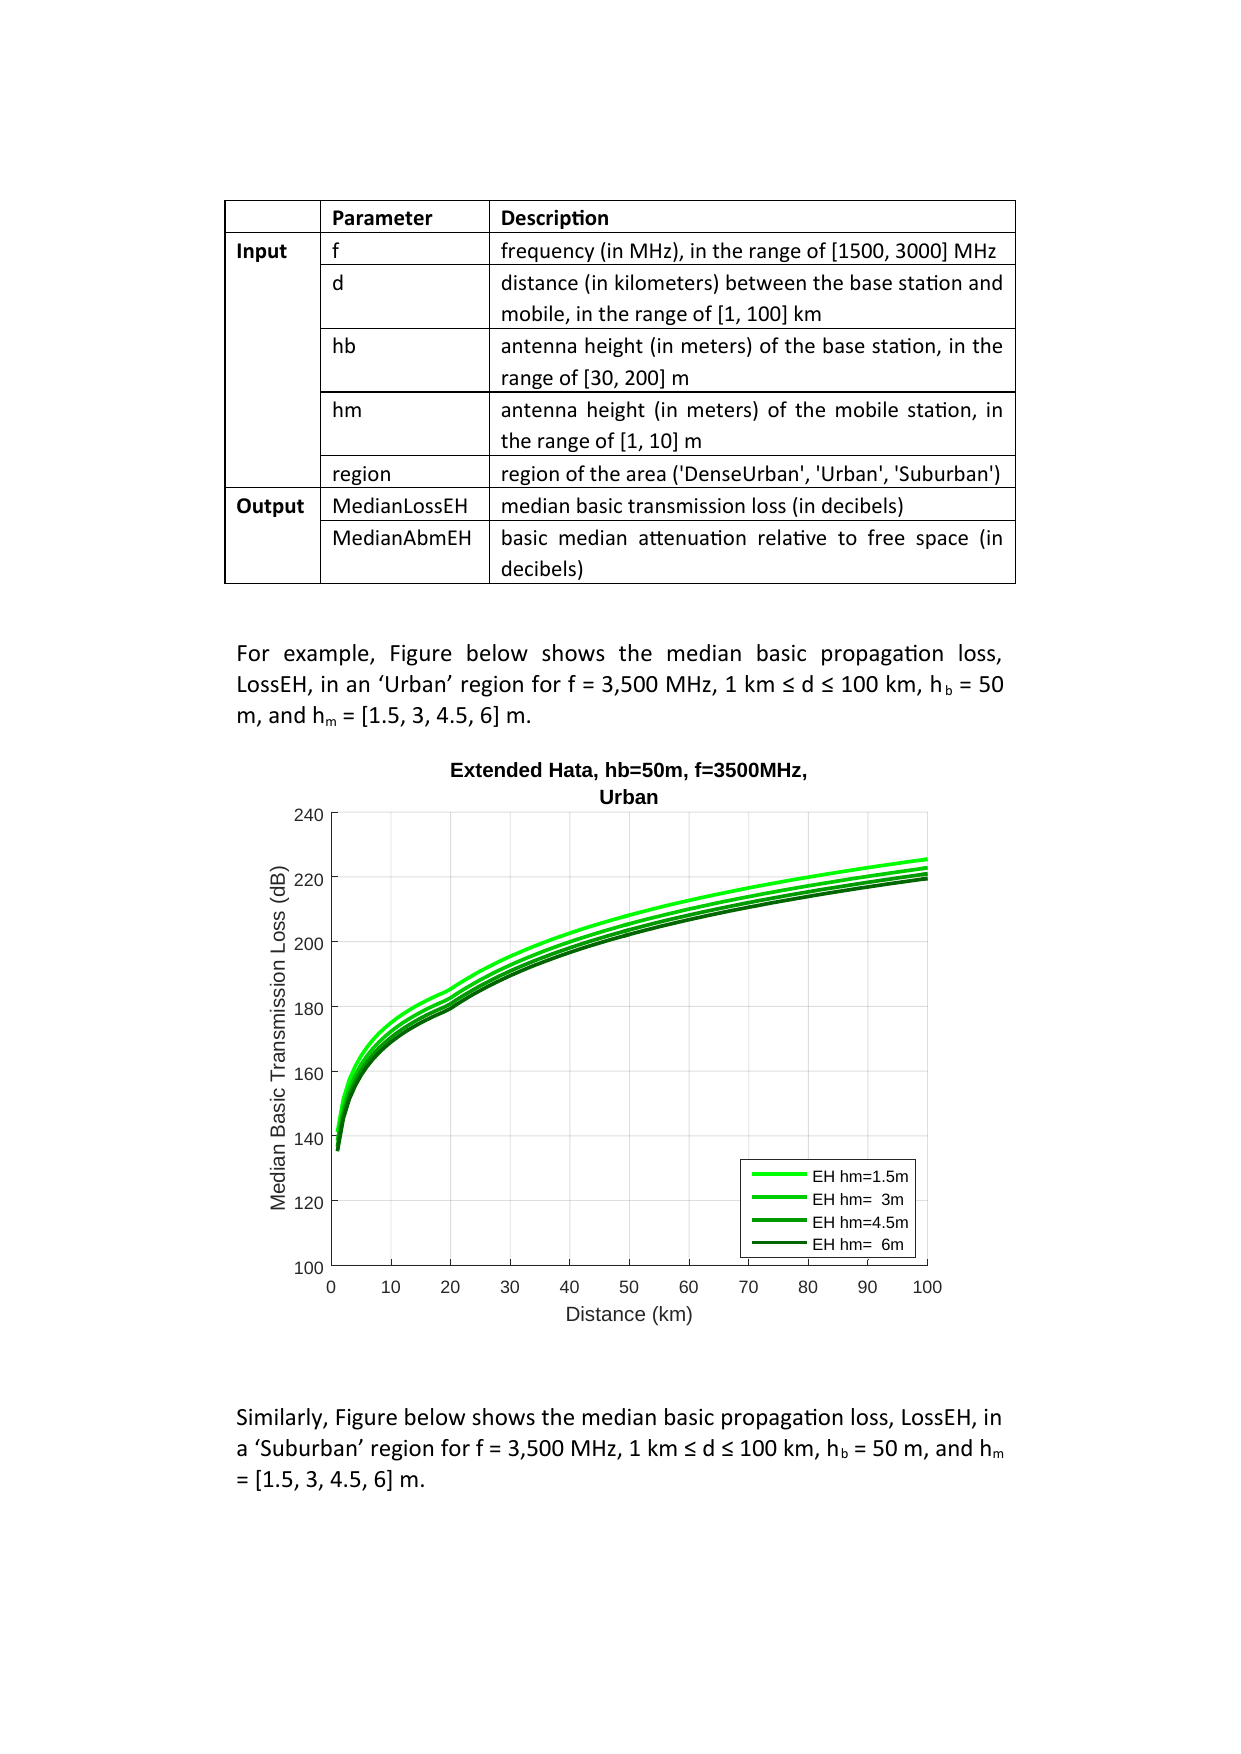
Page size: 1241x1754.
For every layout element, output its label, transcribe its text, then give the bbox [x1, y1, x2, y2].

table_cell Input [226, 233, 320, 487]
table_cell region [321, 456, 489, 487]
table_cell median basic transmission loss (in decibels) [490, 488, 1015, 519]
table_header Description [490, 201, 1015, 232]
table_header Parameter [321, 201, 489, 232]
table_cell basic median attenuation relative to free space (in decibels) [490, 521, 1015, 583]
table_cell frequency (in MHz), in the range of [1500, 3000] MHz [490, 233, 1015, 264]
text Similarly, Figure below shows the median basic propagation loss, LossEH, in a ‘Suburban’ region for f = 3,500 MHz, 1 km ≤ d ≤ 100 km, hb = 50 m, and hm = [1.5, 3, 4.5, 6] m. [236, 1400, 1004, 1494]
text For example, Figure below shows the median basic propagation loss, LossEH, in an ‘Urban’ region for f = 3,500 MHz, 1 km ≤ d ≤ 100 km, hb = 50 m, and hm = [1.5, 3, 4.5, 6] m. [236, 636, 1004, 730]
table_header [226, 201, 320, 232]
table_cell Output [226, 488, 320, 583]
table_cell f [321, 233, 489, 264]
table_cell antenna height (in meters) of the base station, in the range of [30, 200] m [490, 329, 1015, 391]
table_cell hm [321, 393, 489, 455]
table_cell antenna height (in meters) of the mobile station, in the range of [1, 10] m [490, 393, 1015, 455]
table_cell region of the area ('DenseUrban', 'Urban', 'Suburban') [490, 456, 1015, 487]
table_cell MedianAbmEH [321, 521, 489, 583]
table_cell d [321, 265, 489, 328]
table_cell MedianLossEH [321, 488, 489, 519]
table_cell distance (in kilometers) between the base station and mobile, in the range of [1, 100] km [490, 265, 1015, 328]
table_cell hb [321, 329, 489, 391]
